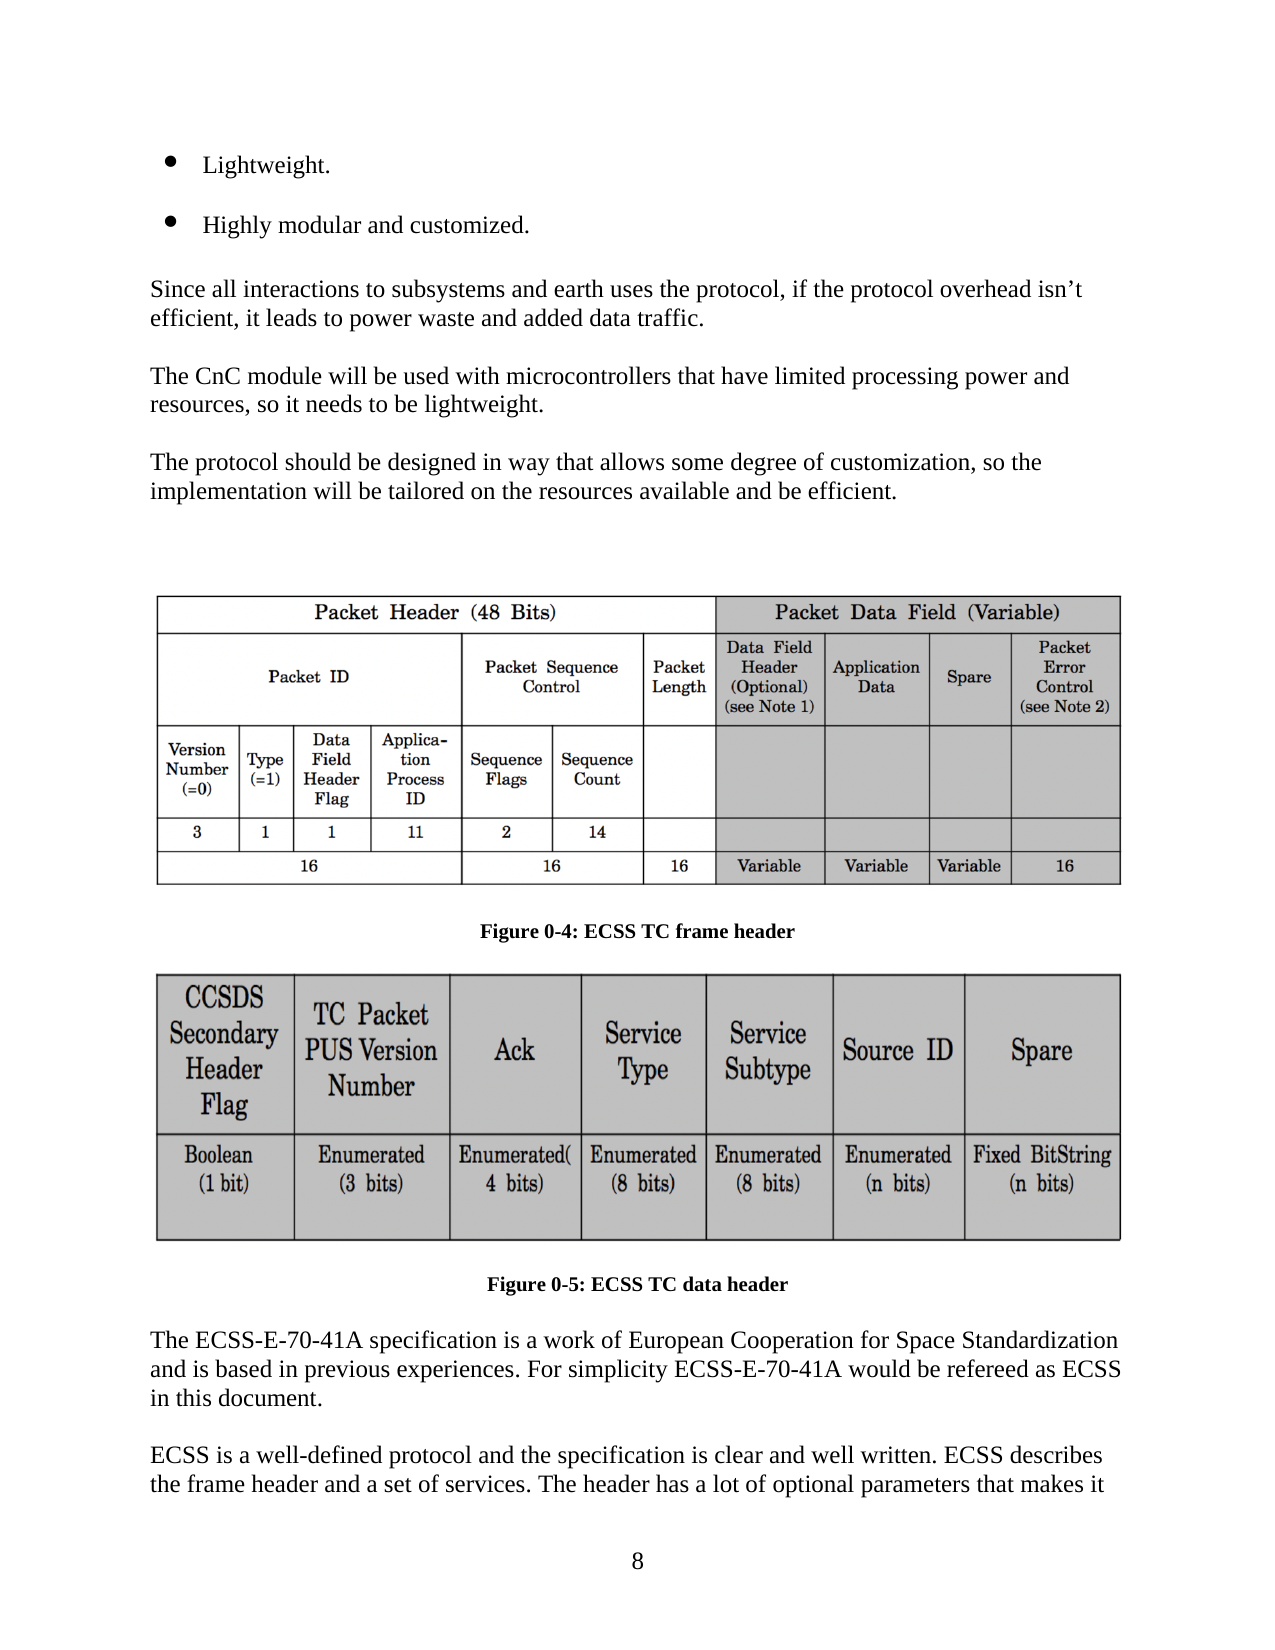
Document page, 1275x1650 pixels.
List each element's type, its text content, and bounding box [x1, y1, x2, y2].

subtitle Requirements [150, 150, 1089, 183]
list Lightweight. [165, 343, 1125, 374]
picture [150, 785, 1125, 1084]
list Highly modular and customized. [165, 403, 1125, 434]
picture [150, 1161, 1125, 1441]
text Figure 0-4: ECSS TC frame header [150, 1112, 1125, 1137]
text Figure 0-5: ECSS TC data header [150, 1465, 1125, 1489]
list Low protocol overhead. [165, 283, 1125, 314]
text The CnC module will be used with microcontrollers that have limited processing power and resources, so it needs to be lightweight. [150, 554, 1125, 612]
text The protocol should be designed in way that allows some degree of customization, so the implementation will be tailored on the resources available and be efficient. [150, 641, 1125, 698]
text Since all interactions to subsystems and earth uses the protocol, if the protocol overhead isn’t efficient, it leads to power waste and added data traffic. [150, 467, 1125, 525]
text The following requirements were set in order to evaluate ECSS: [150, 229, 1125, 258]
